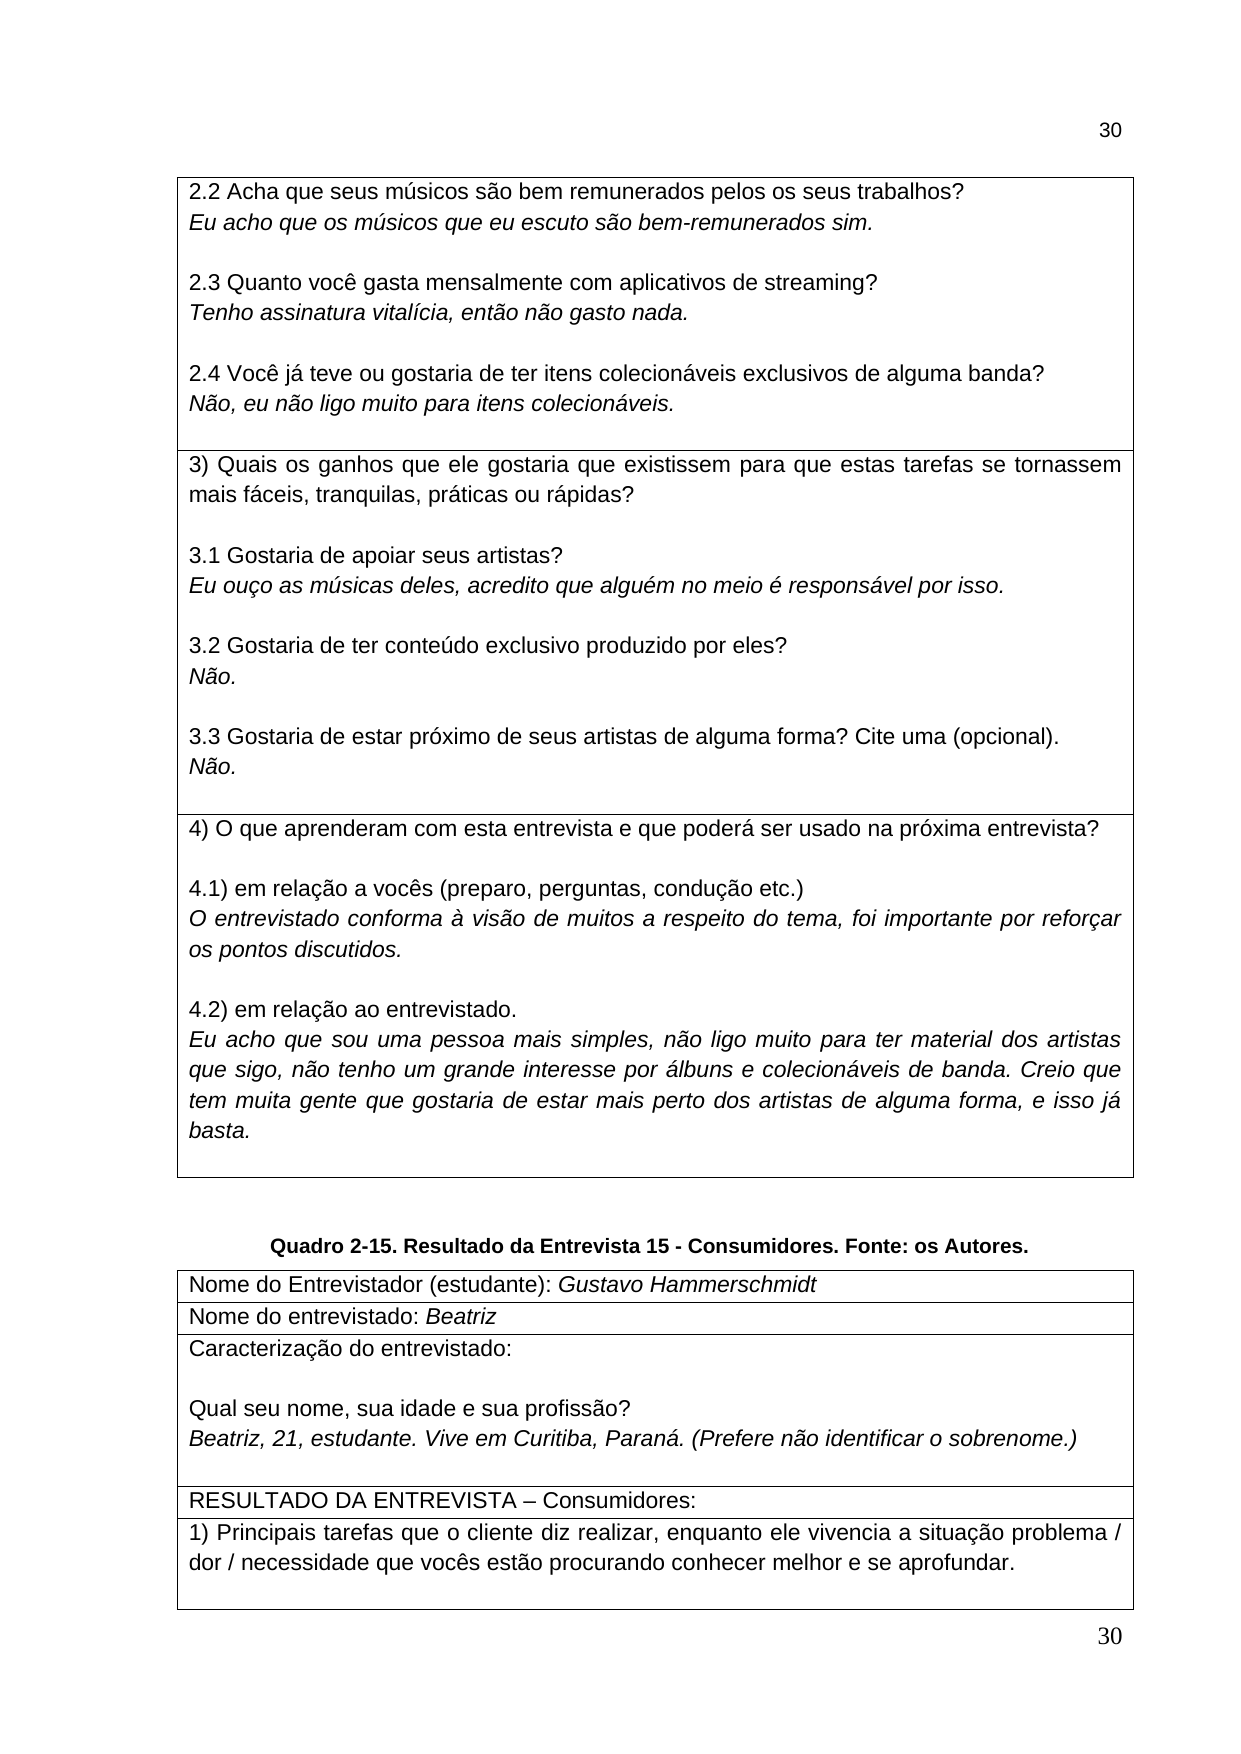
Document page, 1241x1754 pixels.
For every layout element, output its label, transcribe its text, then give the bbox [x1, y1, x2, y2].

table_cell Nome do entrevistado: Beatriz [178, 1303, 1133, 1334]
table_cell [178, 1519, 1133, 1609]
table_header Nome do Entrevistador (estudante): Gustavo Hammerschmidt [178, 1271, 1133, 1302]
table_cell 3) Quais os ganhos que ele gostaria que existissem para que estas tarefas se tornassem mais fáceis, tranquilas, práticas ou rápidas? 3.1 Gostaria de apoiar seus artistas? Eu ouço as músicas deles, acredito que alguém no meio é responsável por isso. 3.2 Gostaria de ter conteúdo exclusivo produzido por eles? Não. 3.3 Gostaria de estar próximo de seus artistas de alguma forma? Cite uma (opcional). Não. [178, 451, 1133, 814]
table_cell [178, 178, 1133, 450]
table_cell 4) O que aprenderam com esta entrevista e que poderá ser usado na próxima entrevista? 4.1) em relação a vocês (preparo, perguntas, condução etc.) O entrevistado conforma à visão de muitos a respeito do tema, foi importante por reforçar os pontos discutidos. 4.2) em relação ao entrevistado. Eu acho que sou uma pessoa mais simples, não ligo muito para ter material dos artistas que sigo, não tenho um grande interesse por álbuns e colecionáveis de banda. Creio que tem muita gente que gostaria de estar mais perto dos artistas de alguma forma, e isso já basta. [178, 815, 1133, 1177]
table_cell Caracterização do entrevistado: Qual seu nome, sua idade e sua profissão? Beatriz, 21, estudante. Vive em Curitiba, Paraná. (Prefere não identificar o sobrenome.) [178, 1335, 1133, 1486]
text Quadro 2-15. Resultado da Entrevista 15 - Consumidores. Fonte: os Autores. [177, 1234, 1122, 1258]
table_cell RESULTADO DA ENTREVISTA – Consumidores: [178, 1487, 1133, 1517]
